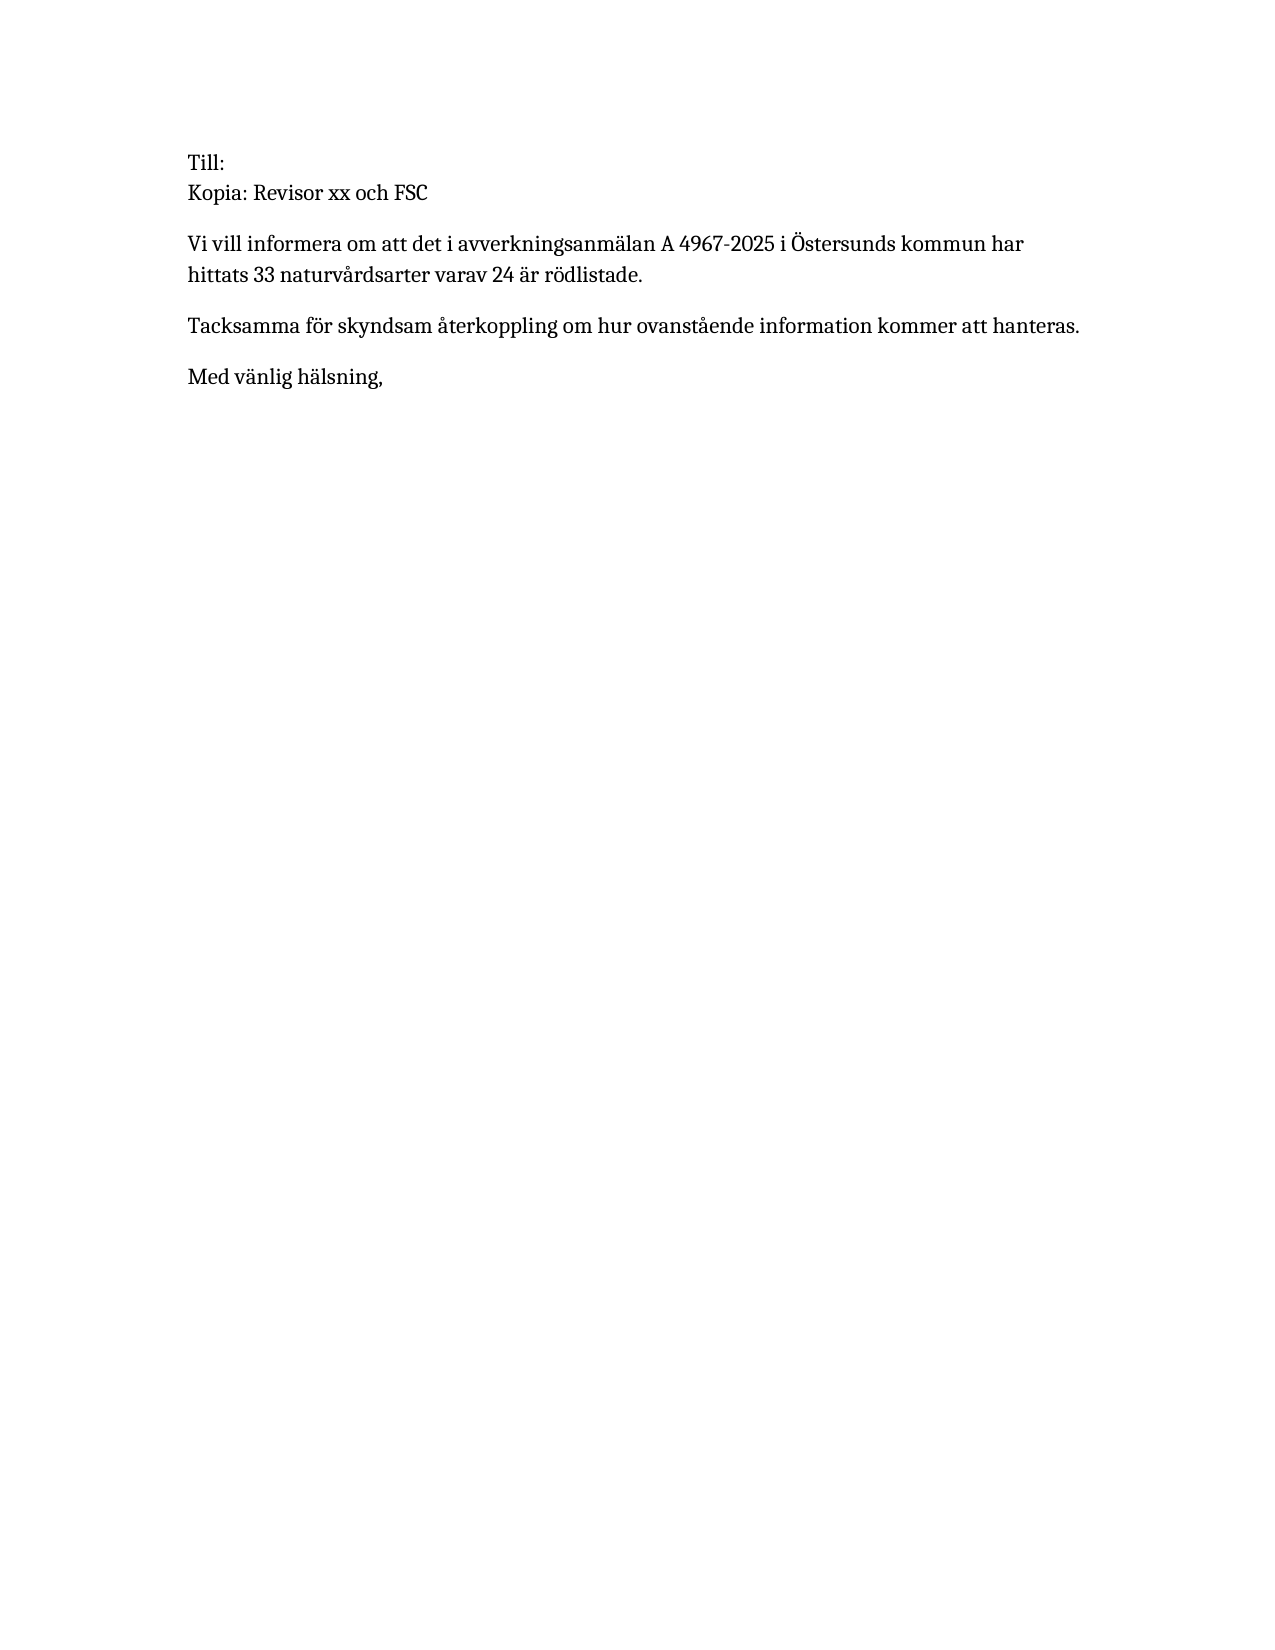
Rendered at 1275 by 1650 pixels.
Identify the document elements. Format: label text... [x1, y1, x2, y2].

text Med vänlig hälsning, [187, 363, 1087, 420]
text Tacksamma för skyndsam återkoppling om hur ovanstående information kommer att hanteras. [187, 312, 1087, 339]
text Vi vill informera om att det i avverkningsanmälan A 4967-2025 i Östersunds kommun har hittats 33 naturvårdsarter varav 24 är rödlistade. [187, 231, 1087, 288]
text Till: Kopia: Revisor xx och FSC [187, 150, 1087, 207]
